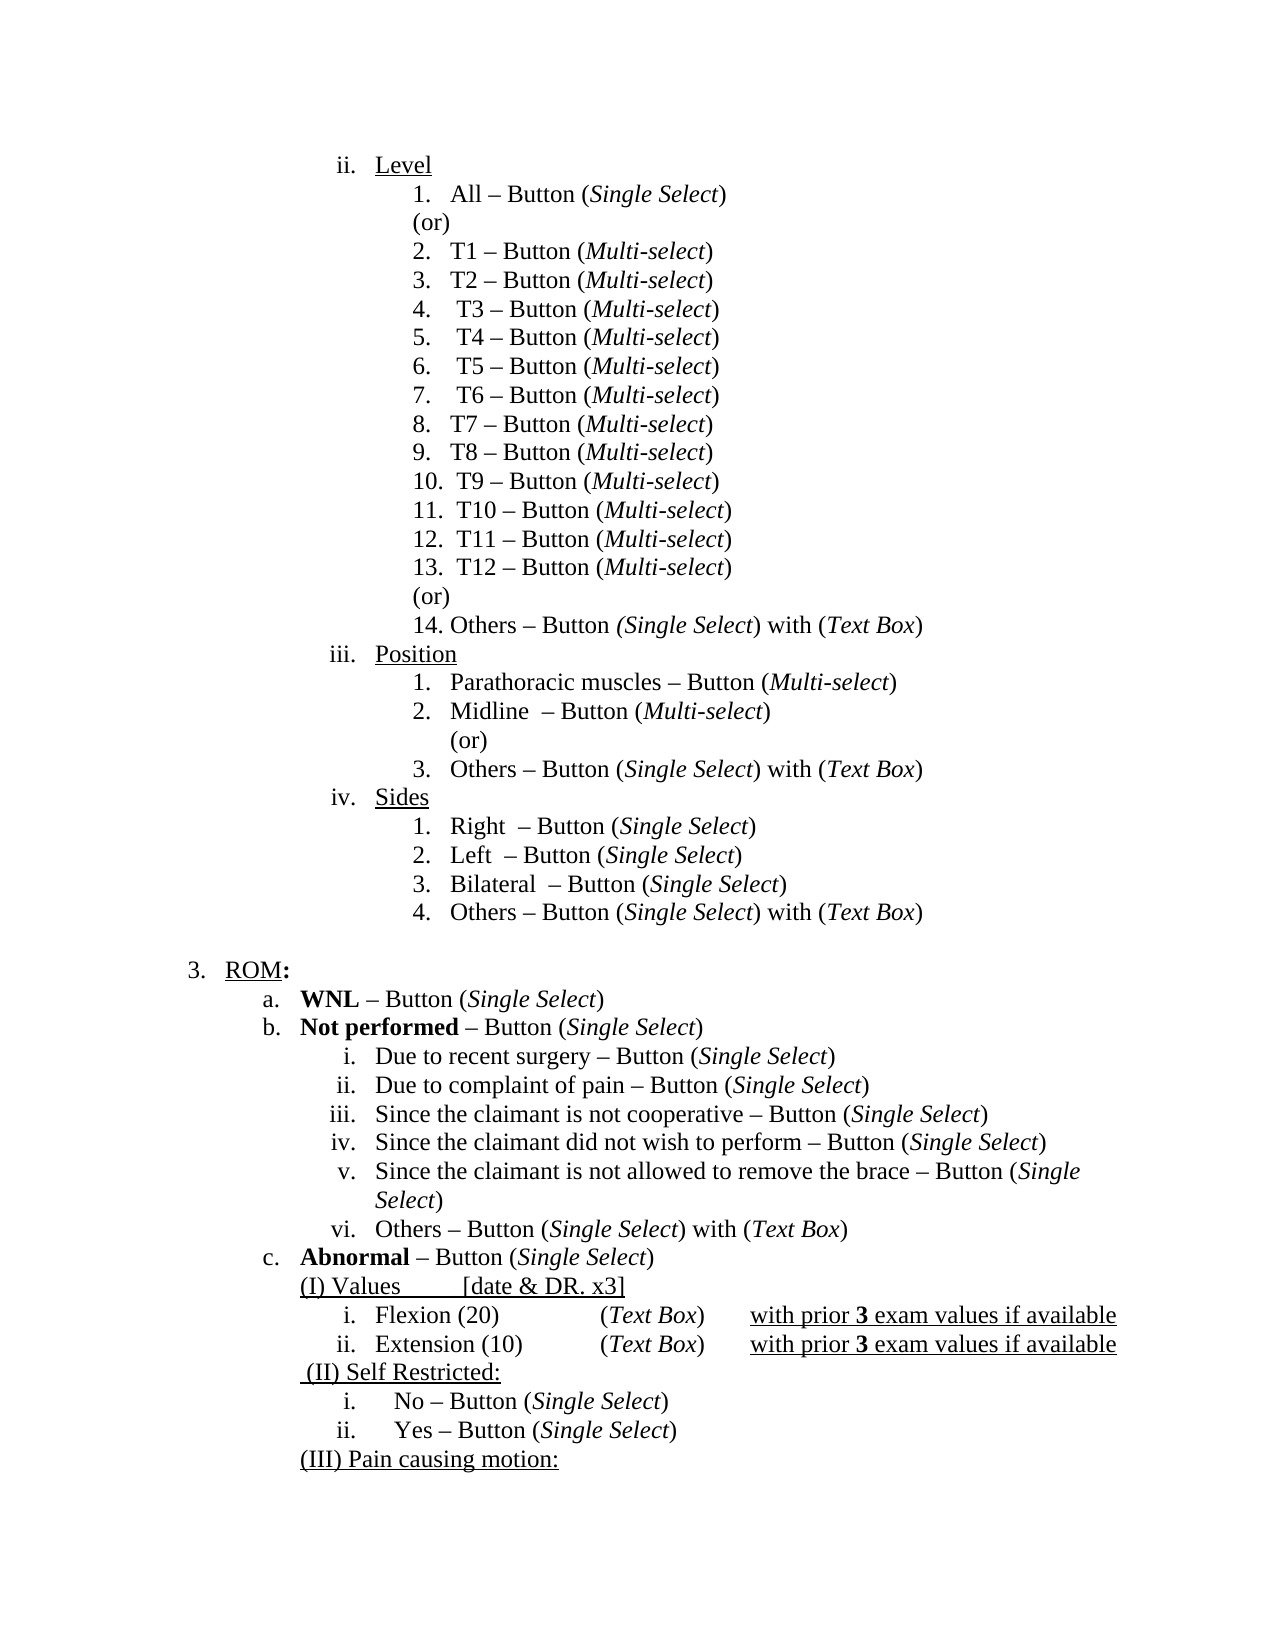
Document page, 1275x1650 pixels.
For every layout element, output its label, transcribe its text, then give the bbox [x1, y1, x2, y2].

list T7 – Button (Multi-select) [412, 409, 1125, 437]
list Flexion (20) (Text Box) with prior 3 exam values if available [356, 1300, 1125, 1329]
list Others – Button (Single Select) with (Text Box) [356, 1214, 1125, 1242]
list Since the claimant is not allowed to remove the brace – Button (Single Select) [356, 1156, 1125, 1214]
list (III) Pain causing motion: [300, 1444, 1125, 1472]
list Others – Button (Single Select) with (Text Box) [412, 897, 1125, 926]
list No – Button (Single Select) [356, 1386, 1125, 1415]
list Abnormal – Button (Single Select) [262, 1242, 1125, 1271]
list Since the claimant is not cooperative – Button (Single Select) [356, 1099, 1125, 1127]
list Parathoracic muscles – Button (Multi-select) [412, 667, 1125, 696]
list Due to recent surgery – Button (Single Select) [356, 1041, 1125, 1070]
list WNL – Button (Single Select) [262, 984, 1125, 1012]
list T6 – Button (Multi-select) [412, 380, 1125, 409]
list (or) [337, 207, 1125, 236]
list T12 – Button (Multi-select) [412, 552, 1125, 581]
list Position [356, 639, 1125, 667]
list (or) [450, 725, 1125, 754]
list (or) [337, 581, 1125, 610]
list T1 – Button (Multi-select) [412, 236, 1125, 265]
list (I) Values _[date & DR. x3] [300, 1271, 1125, 1300]
list T8 – Button (Multi-select) [412, 437, 1125, 466]
list Not performed – Button (Single Select) [262, 1012, 1125, 1041]
list (II) Self Restricted: [300, 1357, 1125, 1386]
list Others – Button (Single Select) with (Text Box) [412, 754, 1125, 782]
list Yes – Button (Single Select) [356, 1415, 1125, 1444]
list Midline – Button (Multi-select) [412, 696, 1125, 725]
list Others – Button (Single Select) with (Text Box) [412, 610, 1125, 639]
list Bilateral – Button (Single Select) [412, 869, 1125, 897]
list T4 – Button (Multi-select) [412, 322, 1125, 351]
list ROM: [187, 955, 1125, 984]
list T11 – Button (Multi-select) [412, 524, 1125, 552]
list Level [356, 150, 1125, 179]
list T3 – Button (Multi-select) [412, 294, 1125, 322]
list T10 – Button (Multi-select) [412, 495, 1125, 524]
list Extension (10) (Text Box) with prior 3 exam values if available [356, 1329, 1125, 1357]
list All – Button (Single Select) [412, 179, 1125, 207]
list Due to complaint of pain – Button (Single Select) [356, 1070, 1125, 1099]
list Left – Button (Single Select) [412, 840, 1125, 869]
list Right – Button (Single Select) [412, 811, 1125, 840]
list T5 – Button (Multi-select) [412, 351, 1125, 380]
list Since the claimant did not wish to perform – Button (Single Select) [356, 1127, 1125, 1156]
list T9 – Button (Multi-select) [412, 466, 1125, 495]
list Sides [356, 782, 1125, 811]
list T2 – Button (Multi-select) [412, 265, 1125, 294]
